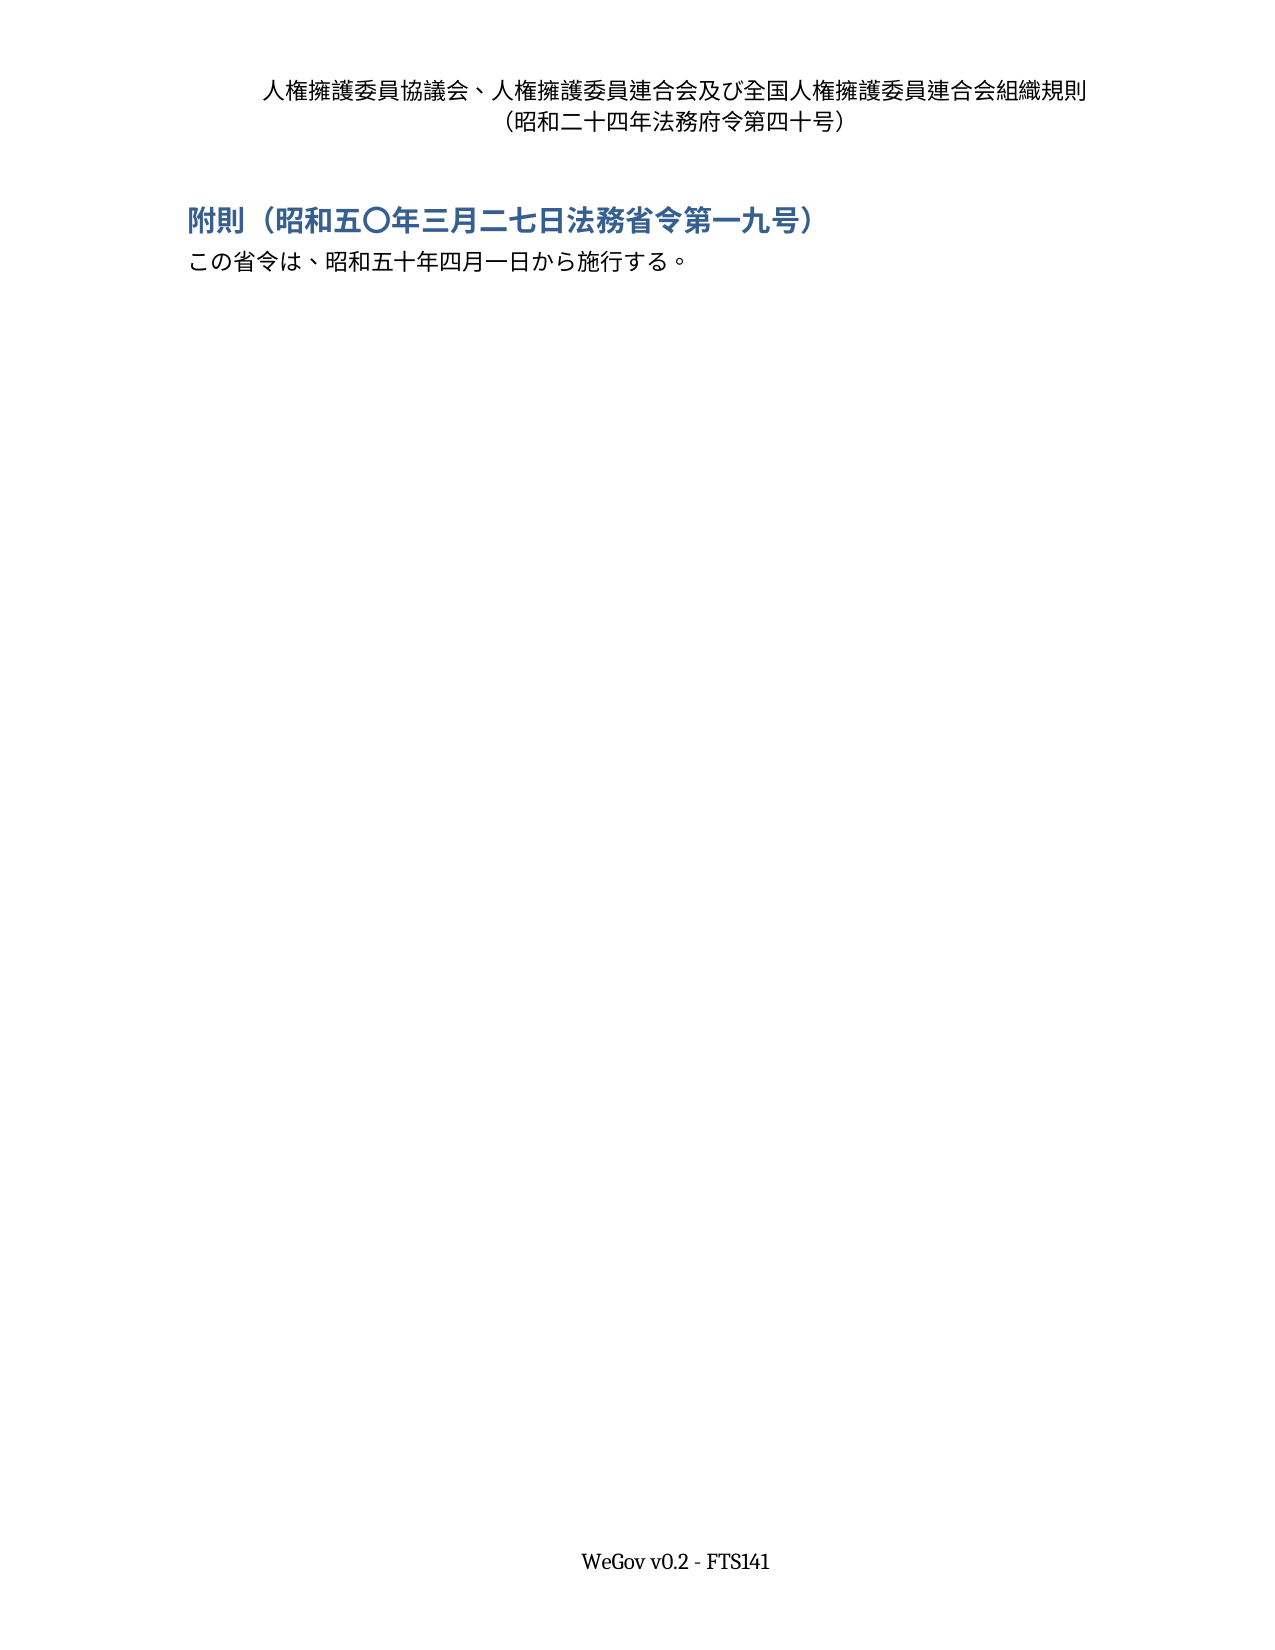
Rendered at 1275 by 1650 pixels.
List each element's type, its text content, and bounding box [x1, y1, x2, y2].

text この省令は、昭和五十年四月一日から施行する。 [187, 246, 1087, 277]
subtitle 附則（昭和五〇年三月二七日法務省令第一九号） [187, 200, 1087, 240]
